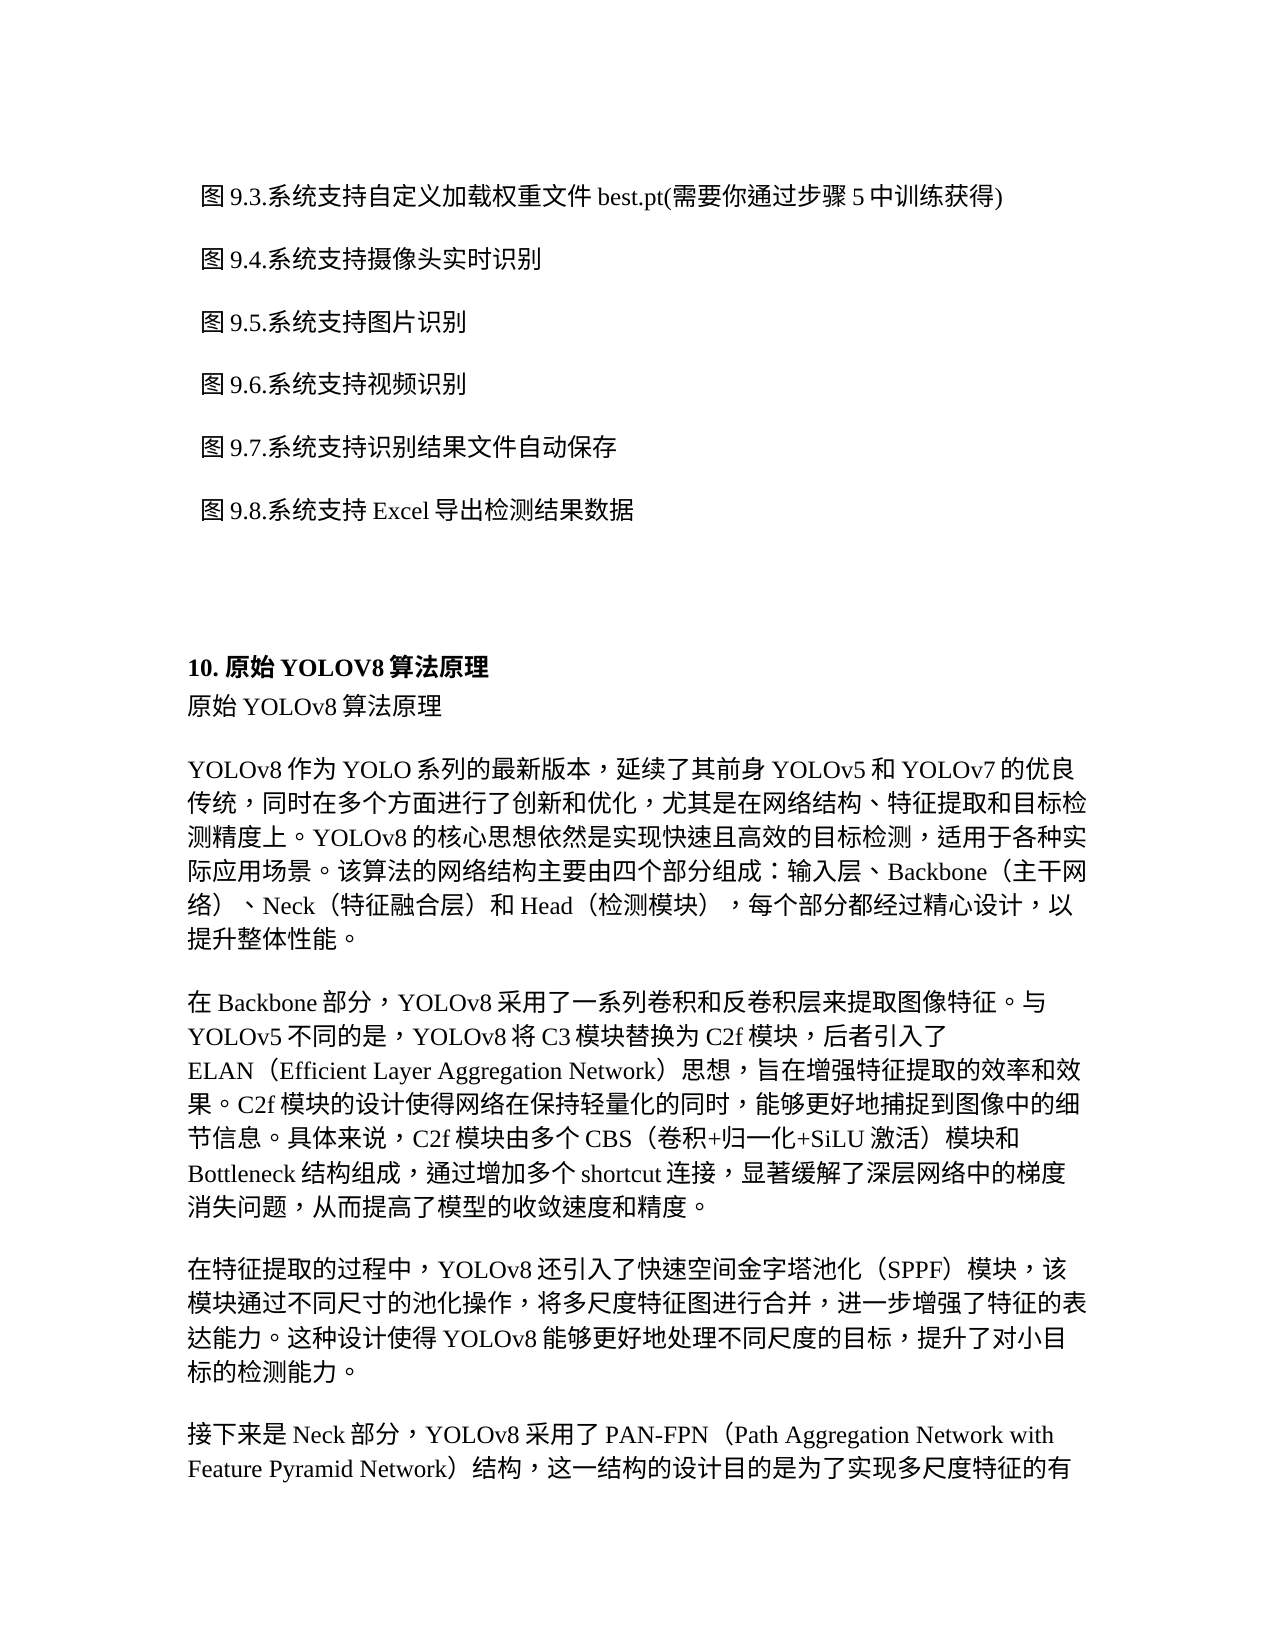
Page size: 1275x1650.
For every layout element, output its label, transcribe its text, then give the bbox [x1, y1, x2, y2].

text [187, 150, 1087, 527]
subtitle 10. 原始YOLOV8算法原理 [187, 650, 1087, 684]
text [187, 689, 1087, 1485]
